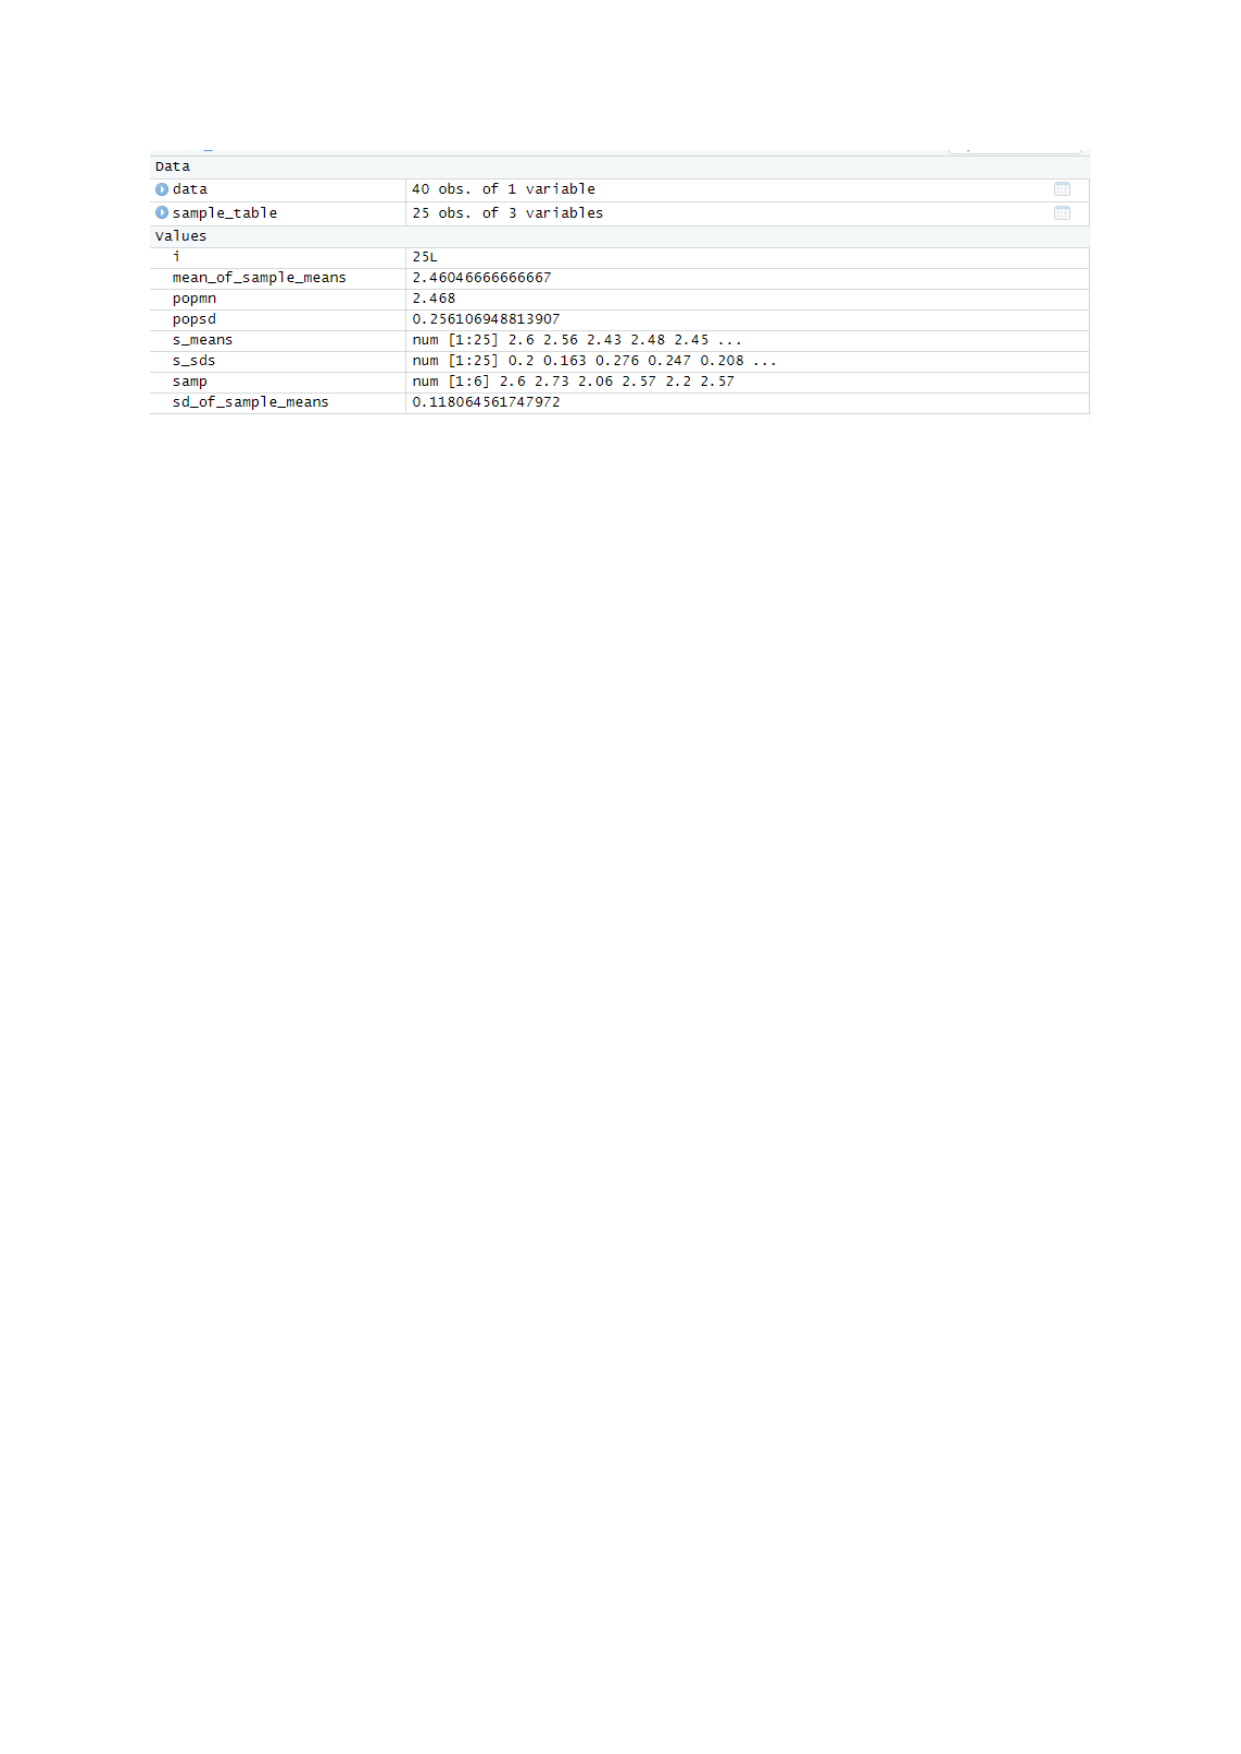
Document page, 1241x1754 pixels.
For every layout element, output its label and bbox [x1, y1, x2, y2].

picture [150, 150, 1091, 422]
